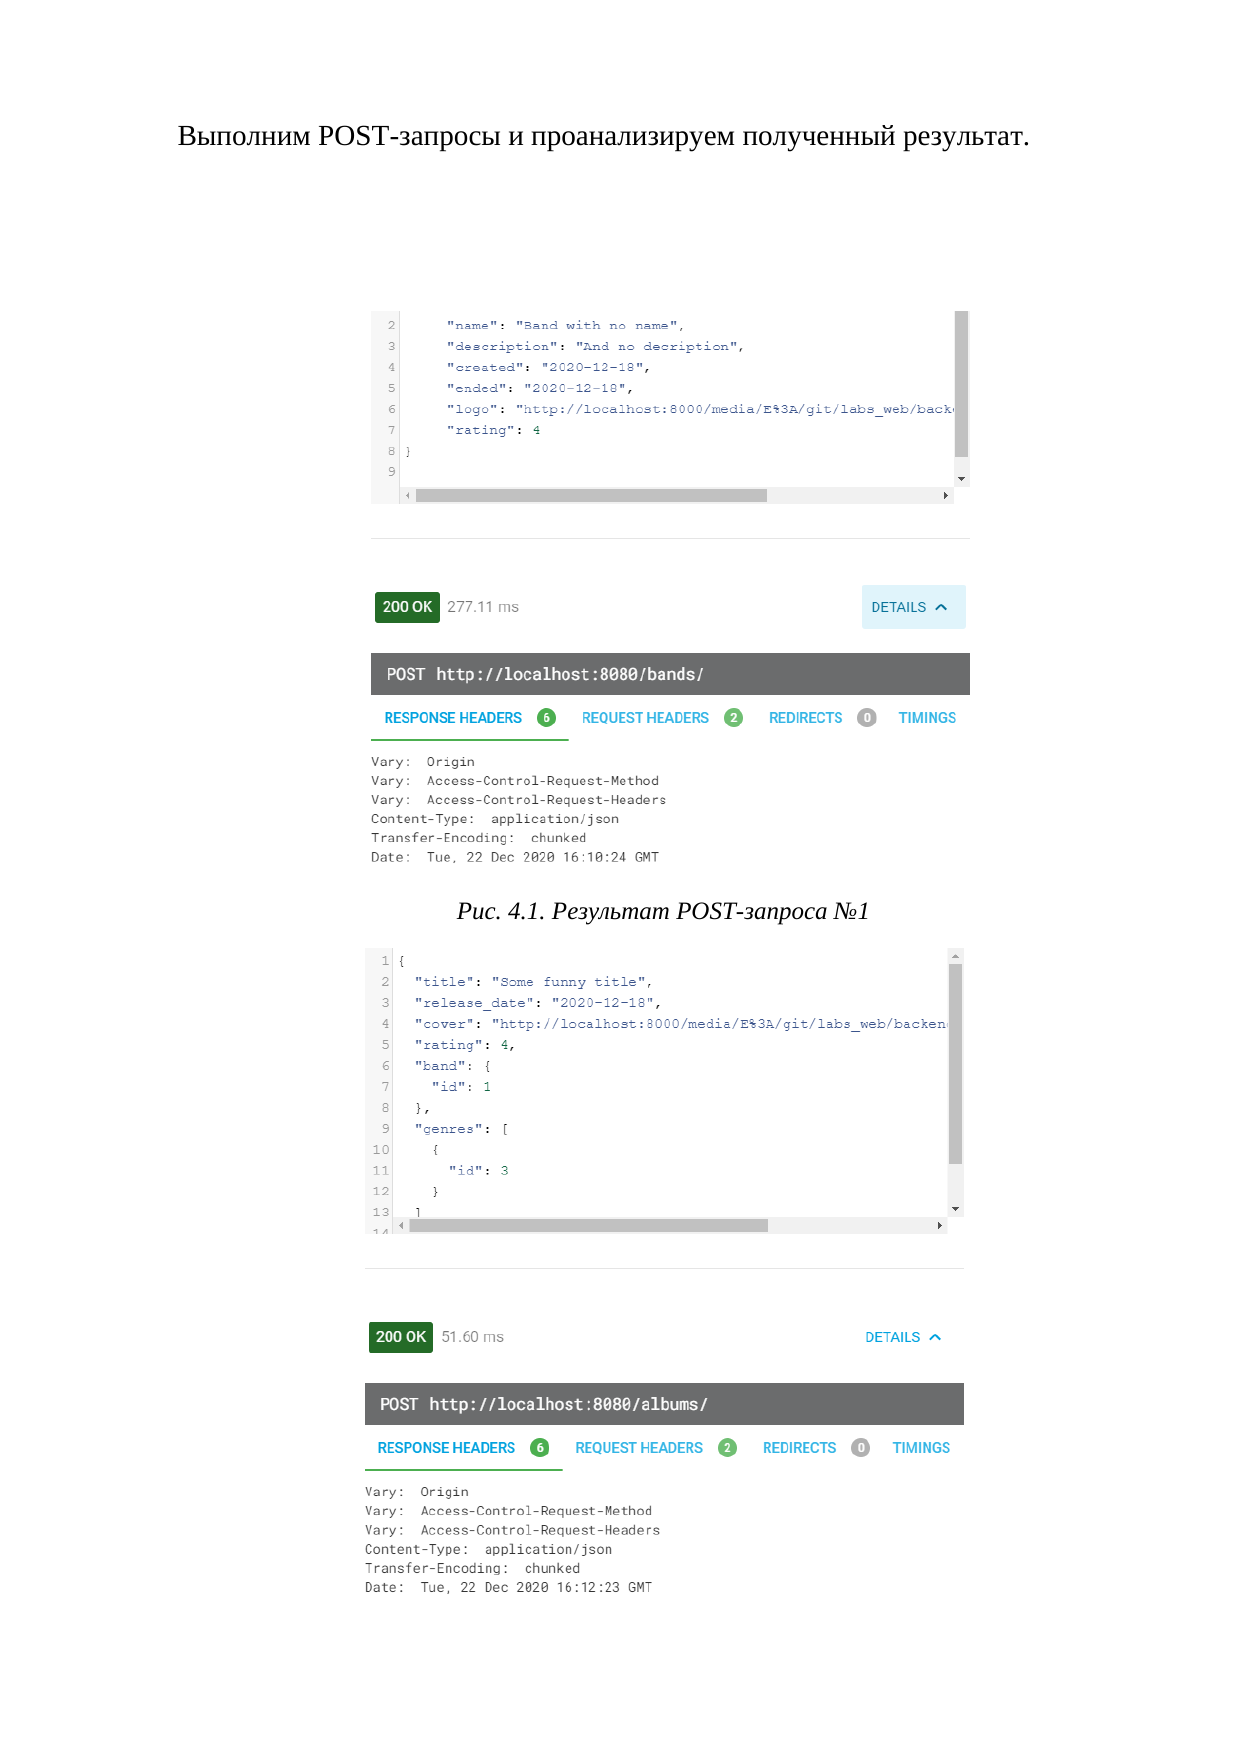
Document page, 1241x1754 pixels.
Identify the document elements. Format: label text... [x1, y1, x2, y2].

text Рис. 4.1. Результат POST-запроса №1 [177, 896, 1152, 925]
picture [358, 943, 971, 1608]
text Выполним POST-запросы и проанализируем полученный результат. [177, 118, 1152, 152]
picture [352, 311, 977, 878]
